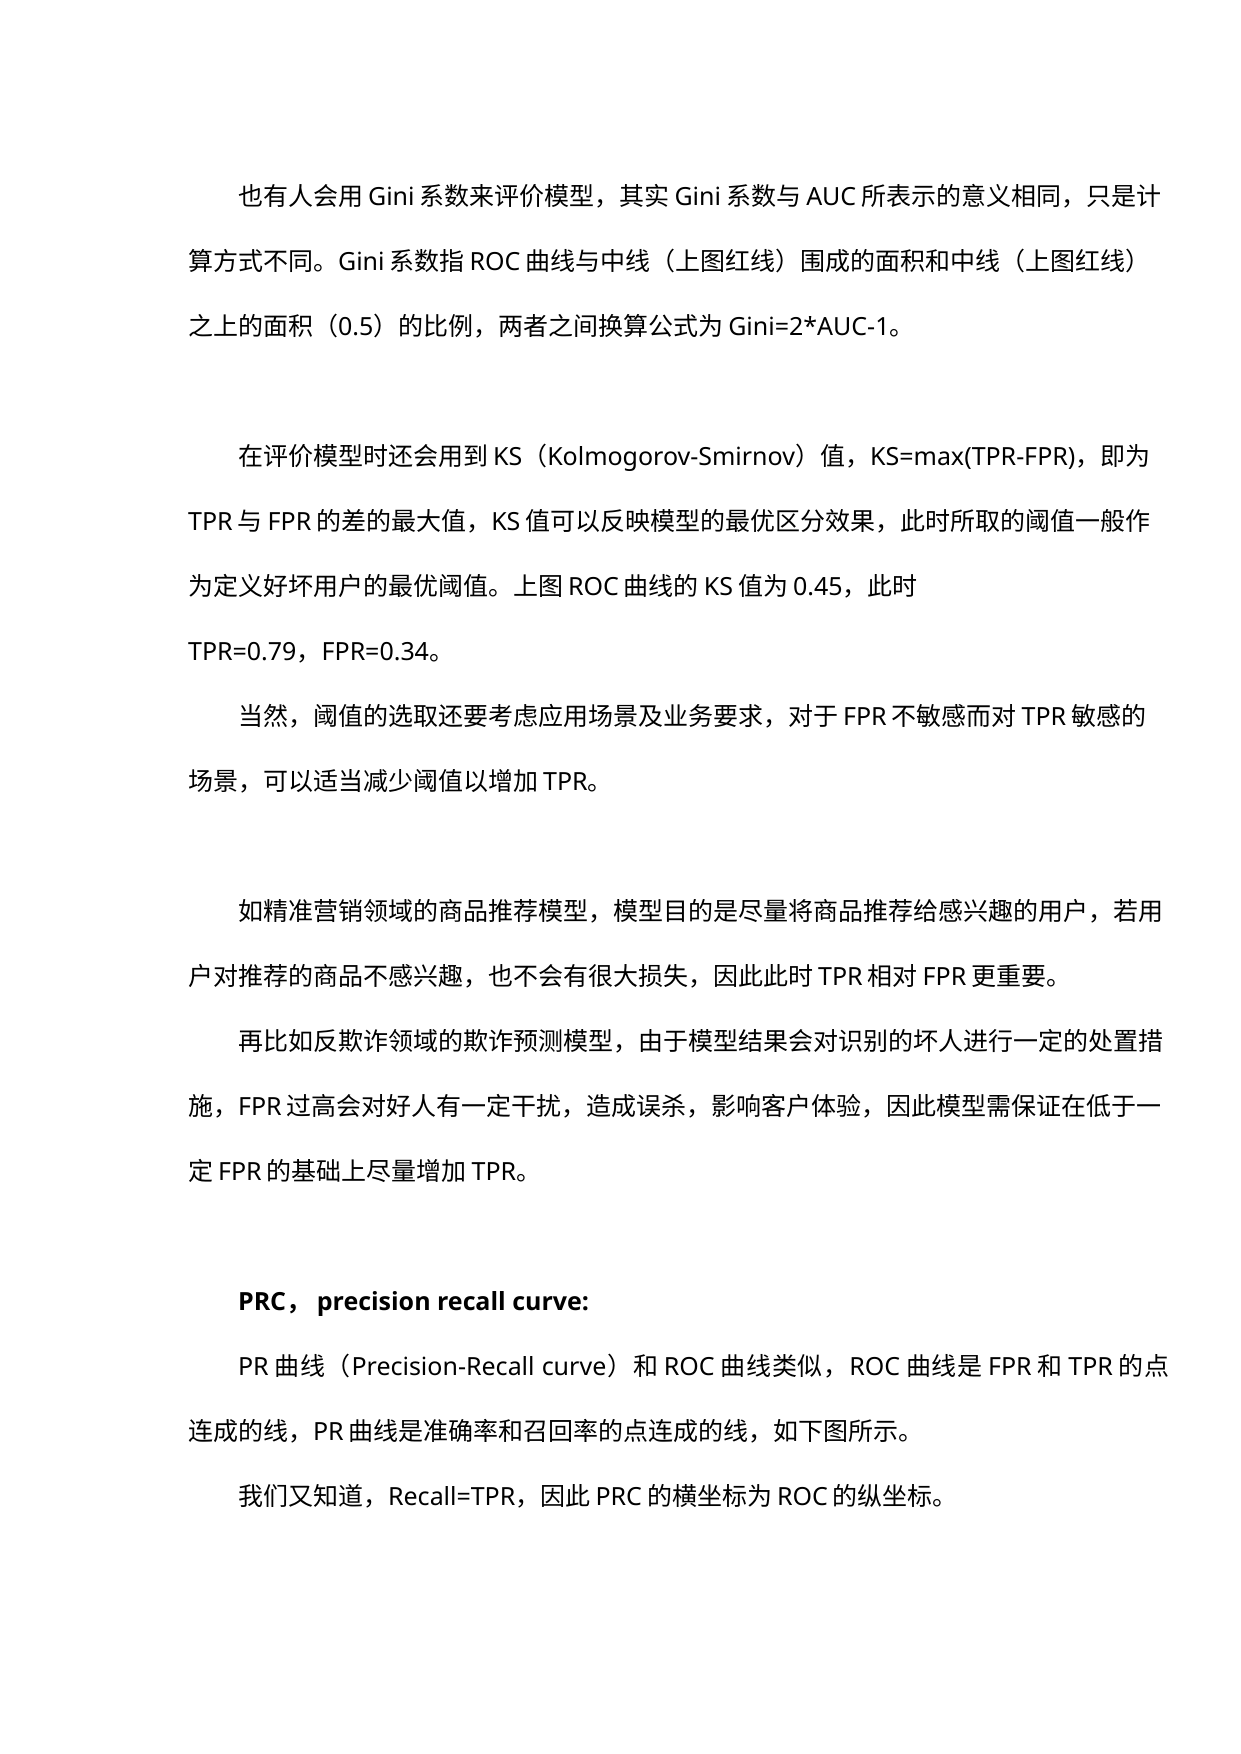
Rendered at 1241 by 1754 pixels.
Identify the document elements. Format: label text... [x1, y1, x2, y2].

text 再比如反欺诈领域的欺诈预测模型，由于模型结果会对识别的坏人进行一定的处置措施，FPR过高会对好人有一定干扰，造成误杀，影响客户体验，因此模型需保证在低于一定FPR的基础上尽量增加TPR。 [188, 1007, 1169, 1202]
text 我们又知道，Recall=TPR，因此PRC的横坐标为ROC的纵坐标。 [188, 1462, 1169, 1527]
text PR曲线（Precision-Recall curve）和ROC曲线类似，ROC曲线是FPR和TPR的点连成的线，PR曲线是准确率和召回率的点连成的线，如下图所示。 [188, 1332, 1169, 1462]
text 也有人会用Gini系数来评价模型，其实Gini系数与AUC所表示的意义相同，只是计算方式不同。Gini系数指ROC曲线与中线（上图红线）围成的面积和中线（上图红线）之上的面积（0.5）的比例，两者之间换算公式为Gini=2*AUC-1。 [188, 162, 1169, 357]
text 在评价模型时还会用到KS（Kolmogorov-Smirnov）值，KS=max(TPR-FPR)，即为TPR与FPR的差的最大值，KS值可以反映模型的最优区分效果，此时所取的阈值一般作为定义好坏用户的最优阈值。上图ROC曲线的KS值为0.45，此时TPR=0.79，FPR=0.34。 [188, 422, 1169, 682]
text PRC， precision recall curve: [188, 1267, 1169, 1332]
text 如精准营销领域的商品推荐模型，模型目的是尽量将商品推荐给感兴趣的用户，若用户对推荐的商品不感兴趣，也不会有很大损失，因此此时TPR相对FPR更重要。 [188, 877, 1169, 1007]
text 当然，阈值的选取还要考虑应用场景及业务要求，对于FPR不敏感而对TPR敏感的场景，可以适当减少阈值以增加TPR。 [188, 682, 1169, 812]
